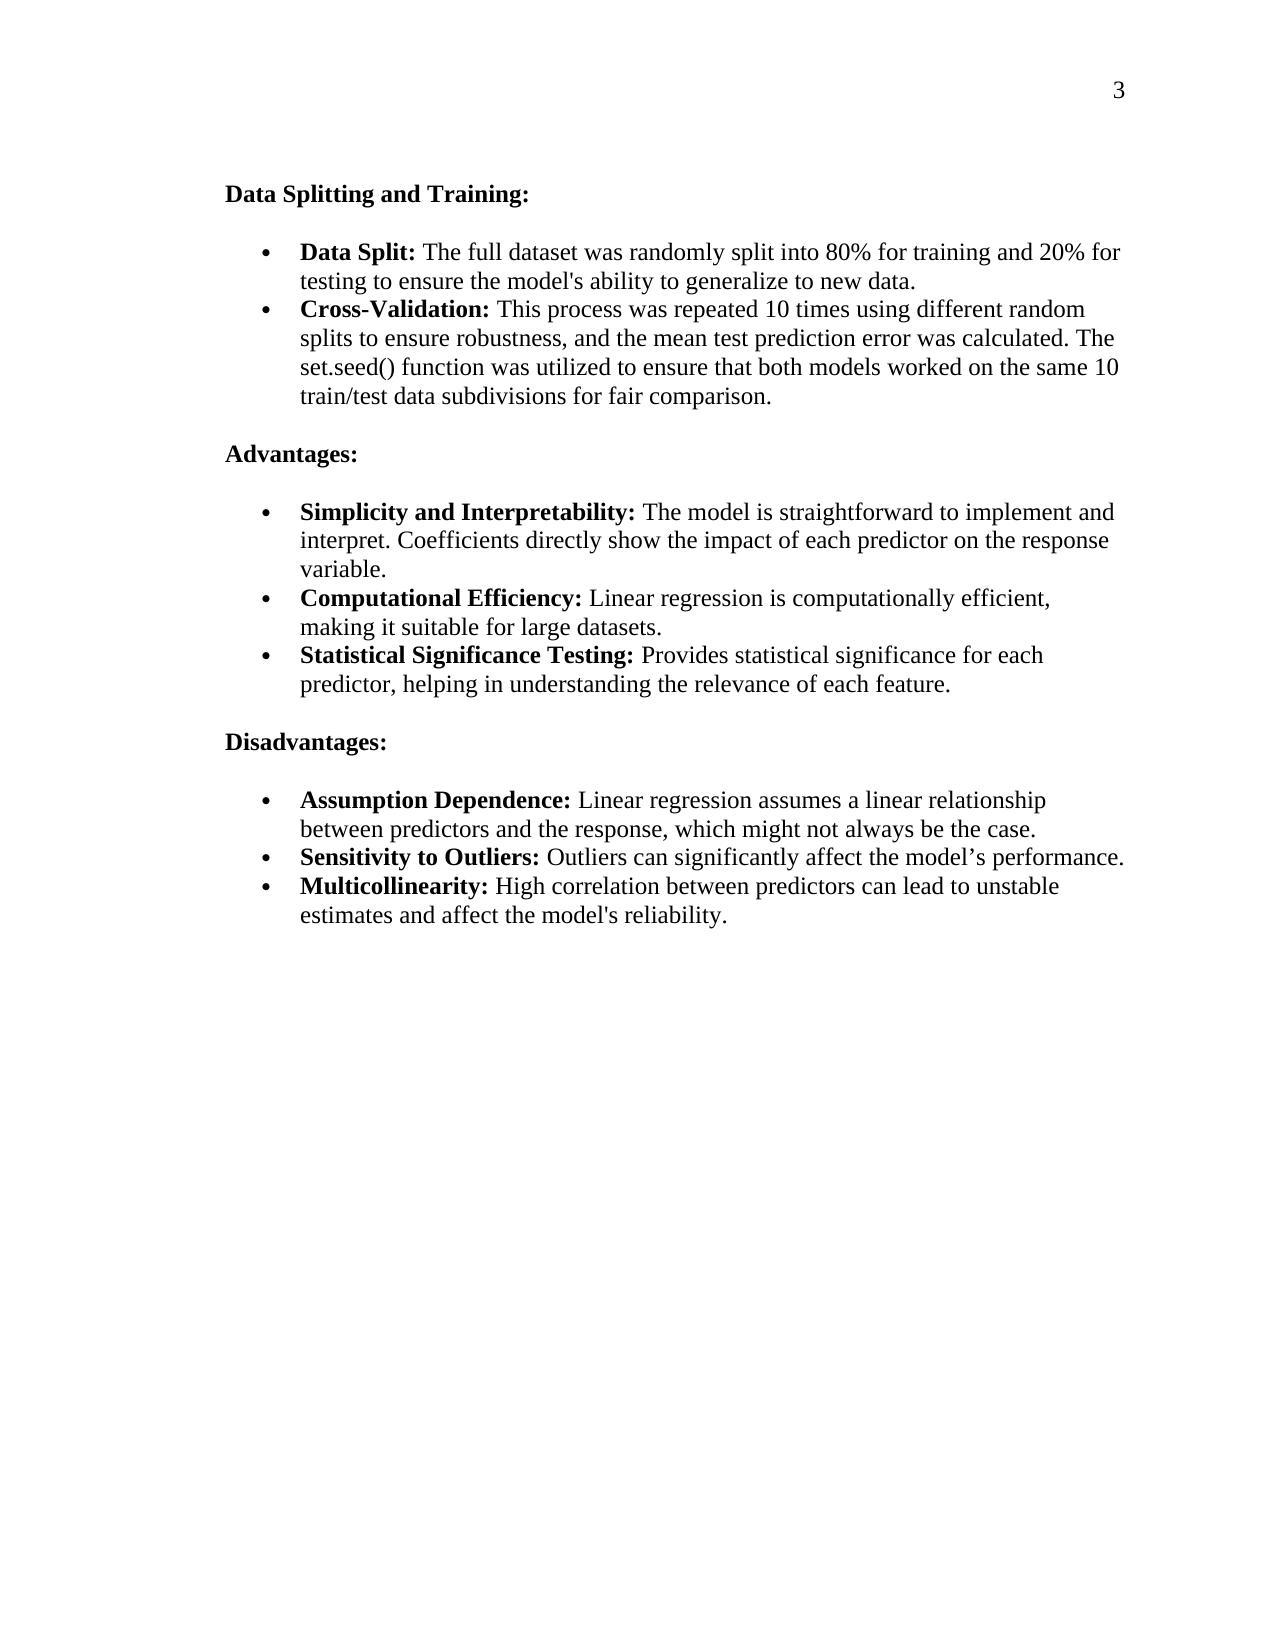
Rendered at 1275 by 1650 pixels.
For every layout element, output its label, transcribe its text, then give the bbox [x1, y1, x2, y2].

text Disadvantages: [225, 727, 1125, 756]
list Assumption Dependence: Linear regression assumes a linear relationship between predictors and the response, which might not always be the case. [262, 785, 1125, 842]
text Data Splitting and Training: [225, 179, 1125, 208]
text Advantages: [225, 439, 1125, 467]
list Simplicity and Interpretability: The model is straightforward to implement and interpret. Coefficients directly show the impact of each predictor on the response variable. [262, 497, 1125, 583]
list Cross-Validation: This process was repeated 10 times using different random splits to ensure robustness, and the mean test prediction error was calculated. The set.seed() function was utilized to ensure that both models worked on the same 10 train/test data subdivisions for fair comparison. [262, 294, 1125, 409]
list Sensitivity to Outliers: Outliers can significantly affect the model’s performance. [262, 842, 1125, 871]
list Computational Efficiency: Linear regression is computationally efficient, making it suitable for large datasets. [262, 583, 1125, 640]
list Multicollinearity: High correlation between predictors can lead to unstable estimates and affect the model's reliability. [262, 871, 1125, 929]
list Statistical Significance Testing: Provides statistical significance for each predictor, helping in understanding the relevance of each feature. [262, 640, 1125, 698]
list Data Split: The full dataset was randomly split into 80% for training and 20% for testing to ensure the model's ability to generalize to new data. [262, 237, 1125, 294]
